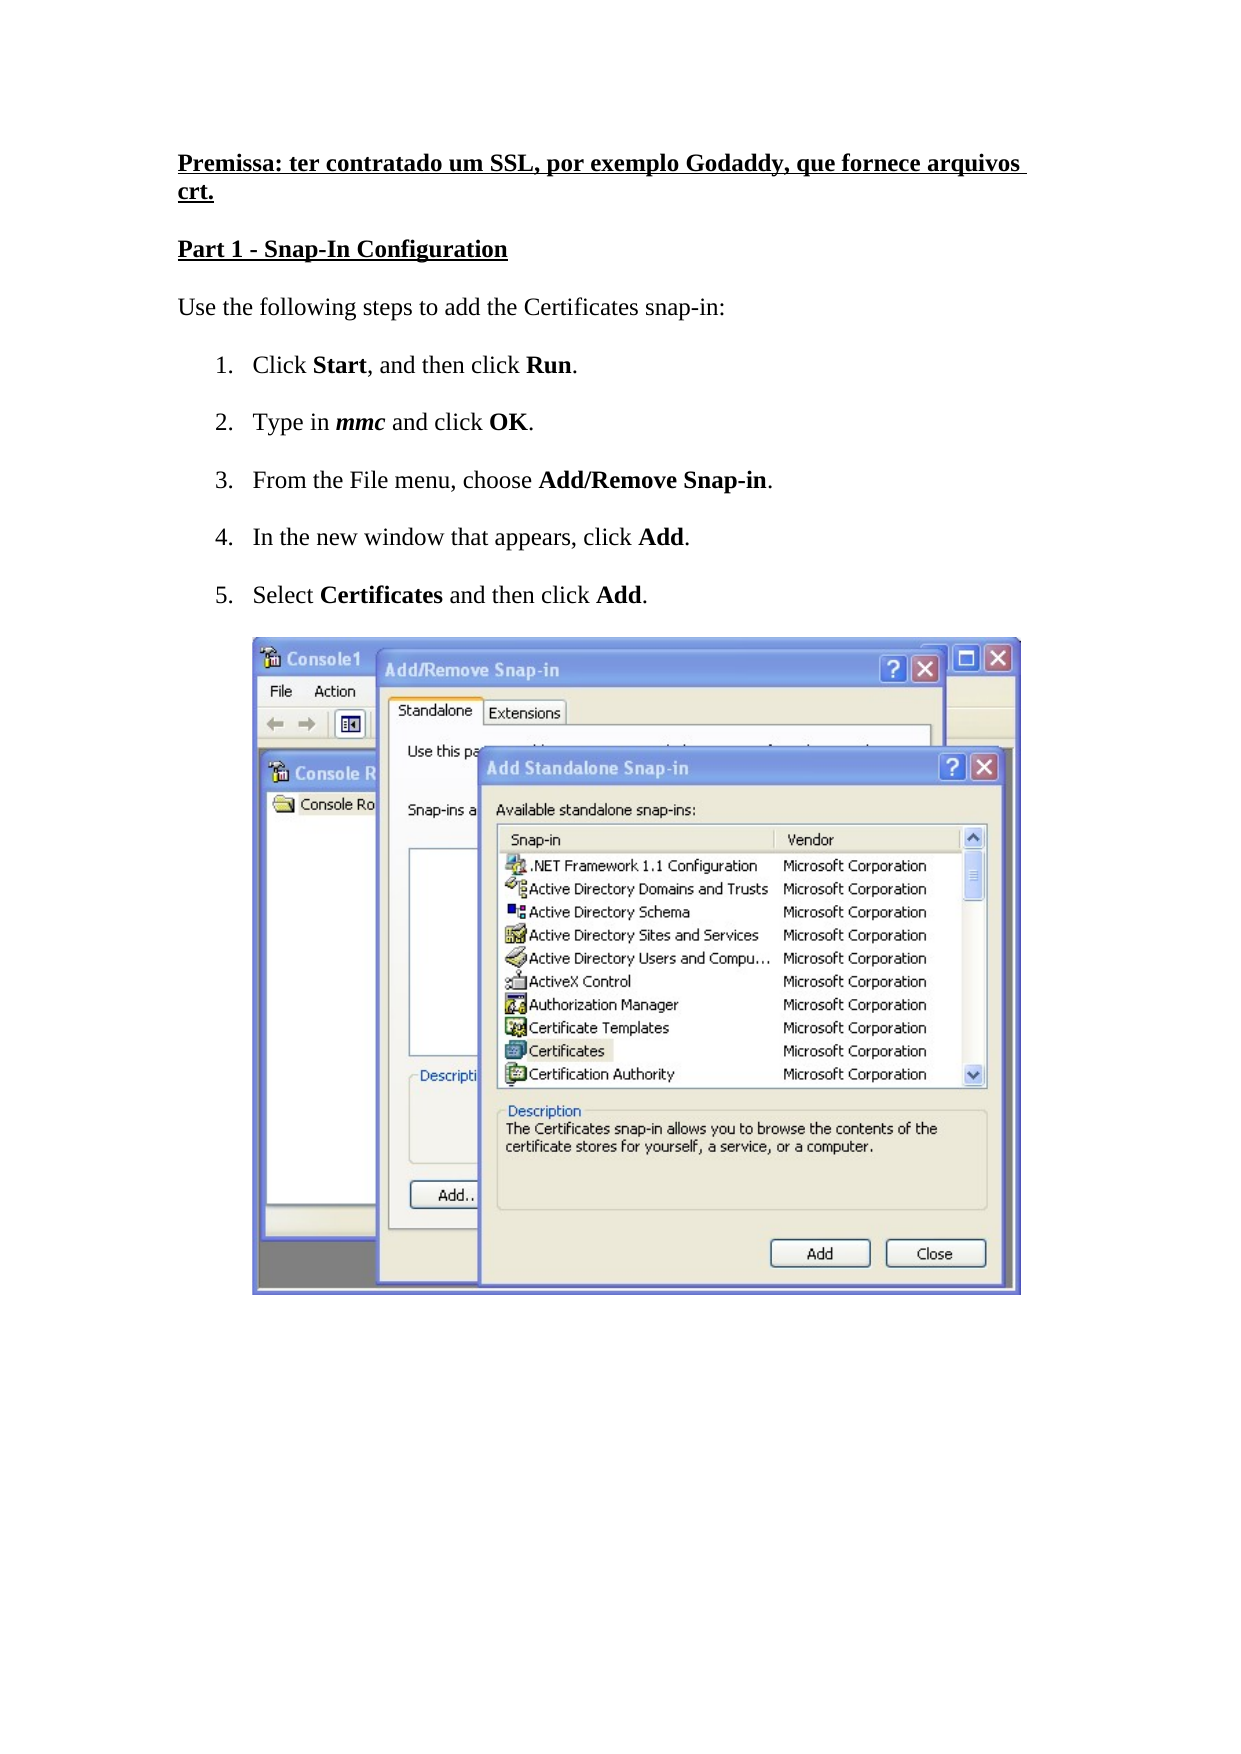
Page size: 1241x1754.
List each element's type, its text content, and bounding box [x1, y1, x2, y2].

text Premissa: ter contratado um SSL, por exemplo Godaddy, que fornece arquivos crt. [177, 148, 1063, 205]
text Part 1 - Snap-In Configuration Use the following steps to add the Certificates snap-in: [177, 234, 1063, 321]
list In the new window that appears, click Add. [215, 522, 1063, 580]
list Click Start, and then click Run. [215, 350, 1063, 407]
list From the File menu, choose Add/Remove Snap-in. [215, 465, 1063, 522]
picture [252, 637, 1021, 1295]
list Type in mmc and click OK. [215, 407, 1063, 465]
